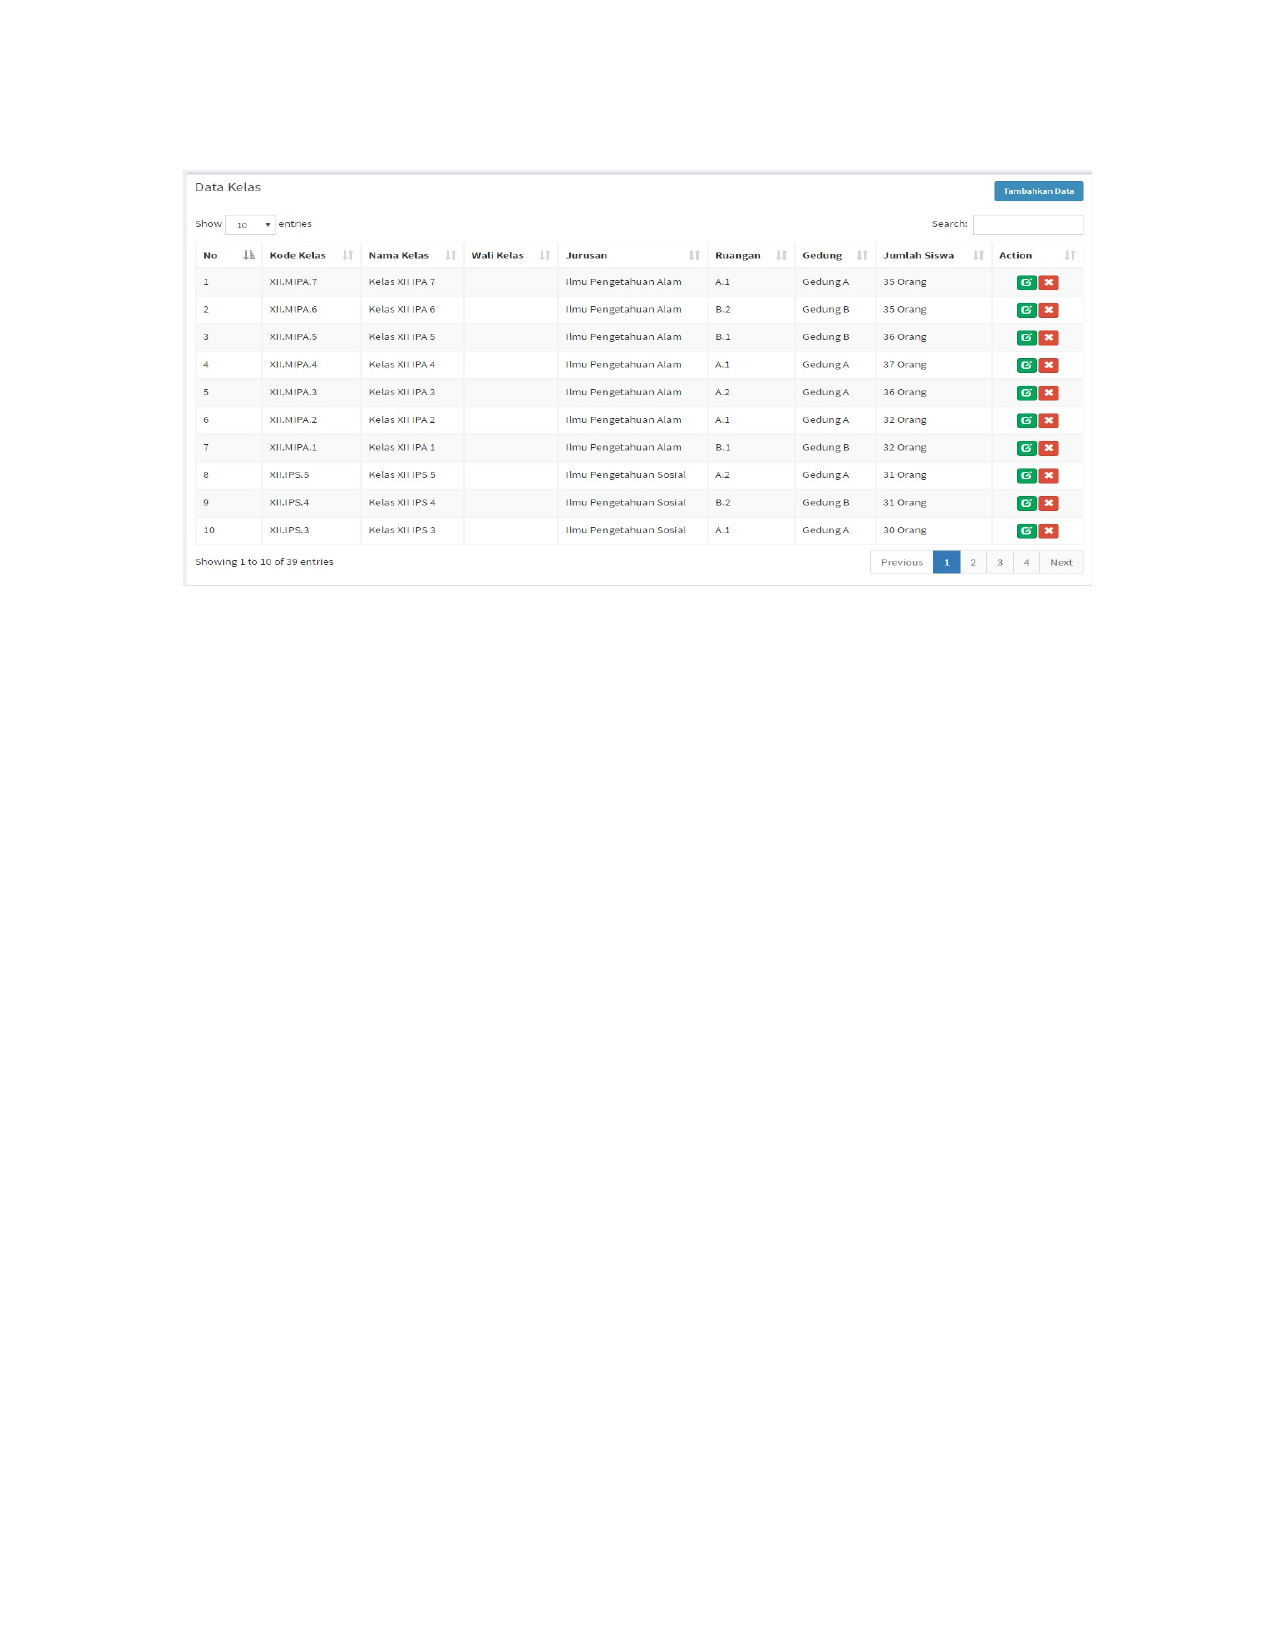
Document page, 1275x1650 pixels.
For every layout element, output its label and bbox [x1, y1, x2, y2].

picture [182, 170, 1093, 586]
